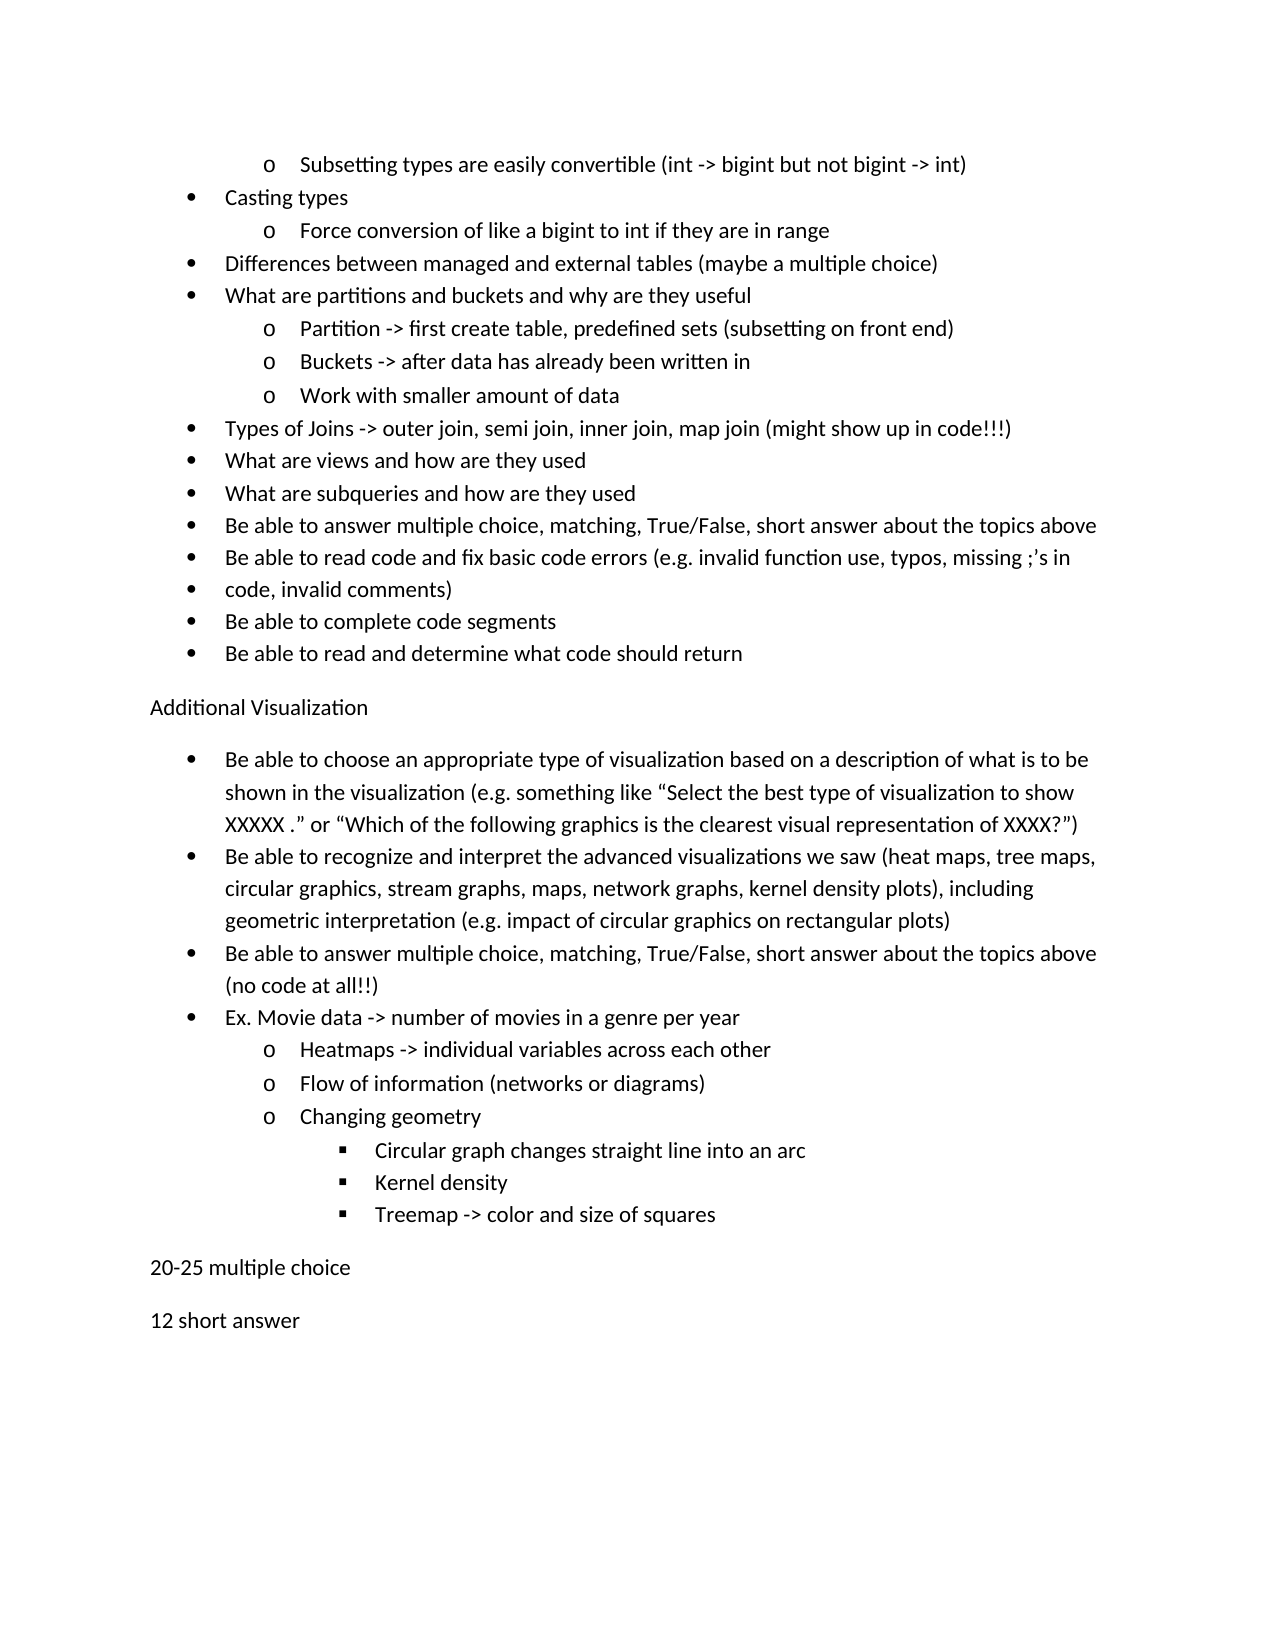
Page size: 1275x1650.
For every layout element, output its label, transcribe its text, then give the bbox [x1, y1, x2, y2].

text 20-25 multiple choice [150, 1253, 1125, 1281]
list Be able to answer multiple choice, matching, True/False, short answer about the topics above [187, 511, 1125, 539]
list code, invalid comments) [187, 575, 1125, 603]
list What are partitions and buckets and why are they useful [187, 281, 1125, 309]
list Differences between managed and external tables (maybe a multiple choice) [187, 249, 1125, 277]
list Subsetting types are easily convertible (int -> bigint but not bigint -> int) [262, 150, 1125, 179]
list Be able to choose an appropriate type of visualization based on a description of what is to be shown in the visualization (e.g. something like “Select the best type of visualization to show XXXXX .” or “Which of the following graphics is the clearest visual representation of XXXX?”) [187, 746, 1125, 838]
list Force conversion of like a bigint to int if they are in range [262, 216, 1125, 245]
list Casting types [187, 183, 1125, 212]
list Changing geometry [262, 1102, 1125, 1132]
list Be able to answer multiple choice, matching, True/False, short answer about the topics above (no code at all!!) [187, 939, 1125, 999]
list Kernel density [337, 1168, 1125, 1196]
list Be able to complete code segments [187, 607, 1125, 635]
list Flow of information (networks or diagrams) [262, 1069, 1125, 1098]
list Buckets -> after data has already been written in [262, 347, 1125, 376]
list Types of Joins -> outer join, semi join, inner join, map join (might show up in code!!!) [187, 414, 1125, 442]
list Be able to recognize and interpret the advanced visualizations we saw (heat maps, tree maps, circular graphics, stream graphs, maps, network graphs, kernel density plots), including geometric interpretation (e.g. impact of circular graphics on rectangular plots) [187, 842, 1125, 934]
list Be able to read code and fix basic code errors (e.g. invalid function use, typos, missing ;’s in [187, 543, 1125, 571]
list Circular graph changes straight line into an arc [337, 1136, 1125, 1164]
text Additional Visualization [150, 693, 1125, 721]
list Ex. Movie data -> number of movies in a genre per year [187, 1003, 1125, 1031]
list Treemap -> color and size of squares [337, 1200, 1125, 1228]
list Be able to read and determine what code should return [187, 639, 1125, 668]
text 12 short answer [150, 1306, 1125, 1334]
list What are subqueries and how are they used [187, 479, 1125, 507]
list Heatmaps -> individual variables across each other [262, 1035, 1125, 1064]
list Work with smaller amount of data [262, 381, 1125, 410]
list Partition -> first create table, predefined sets (subsetting on front end) [262, 314, 1125, 343]
list What are views and how are they used [187, 446, 1125, 474]
